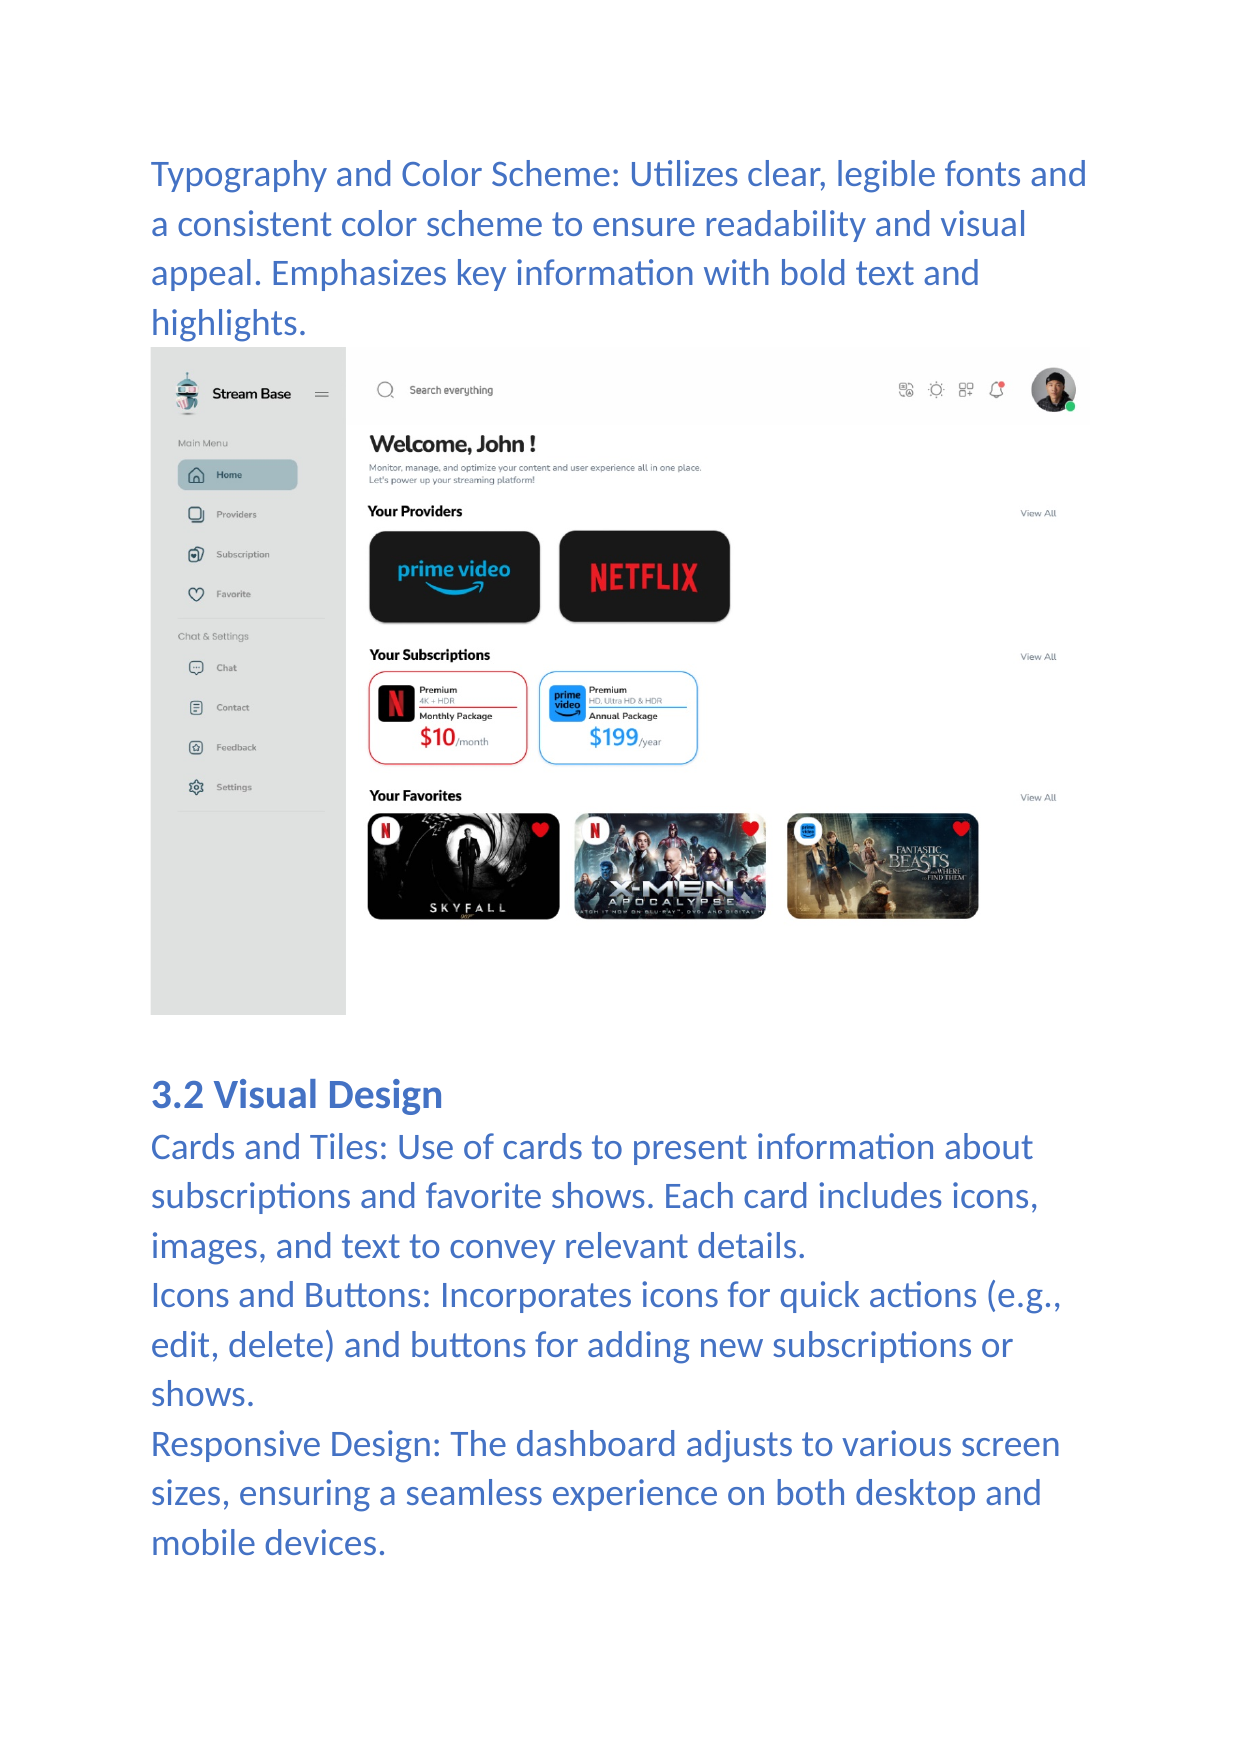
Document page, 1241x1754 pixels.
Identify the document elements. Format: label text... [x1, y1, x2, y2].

picture [150, 347, 1090, 1015]
text 3.2 Visual Design [151, 1068, 1090, 1119]
text Icons and Buttons: Incorporates icons for quick actions (e.g., edit, delete) and buttons for adding new subscriptions or shows. [151, 1271, 1090, 1416]
text Cards and Tiles: Use of cards to present information about subscriptions and favorite shows. Each card includes icons, images, and text to convey relevant details. [151, 1123, 1090, 1267]
text Responsive Design: The dashboard adjusts to various screen sizes, ensuring a seamless experience on both desktop and mobile devices. [151, 1419, 1090, 1564]
text Typography and Color Scheme: Utilizes clear, legible fonts and a consistent color scheme to ensure readability and visual appeal. Emphasizes key information with bold text and highlights. [151, 150, 1090, 347]
